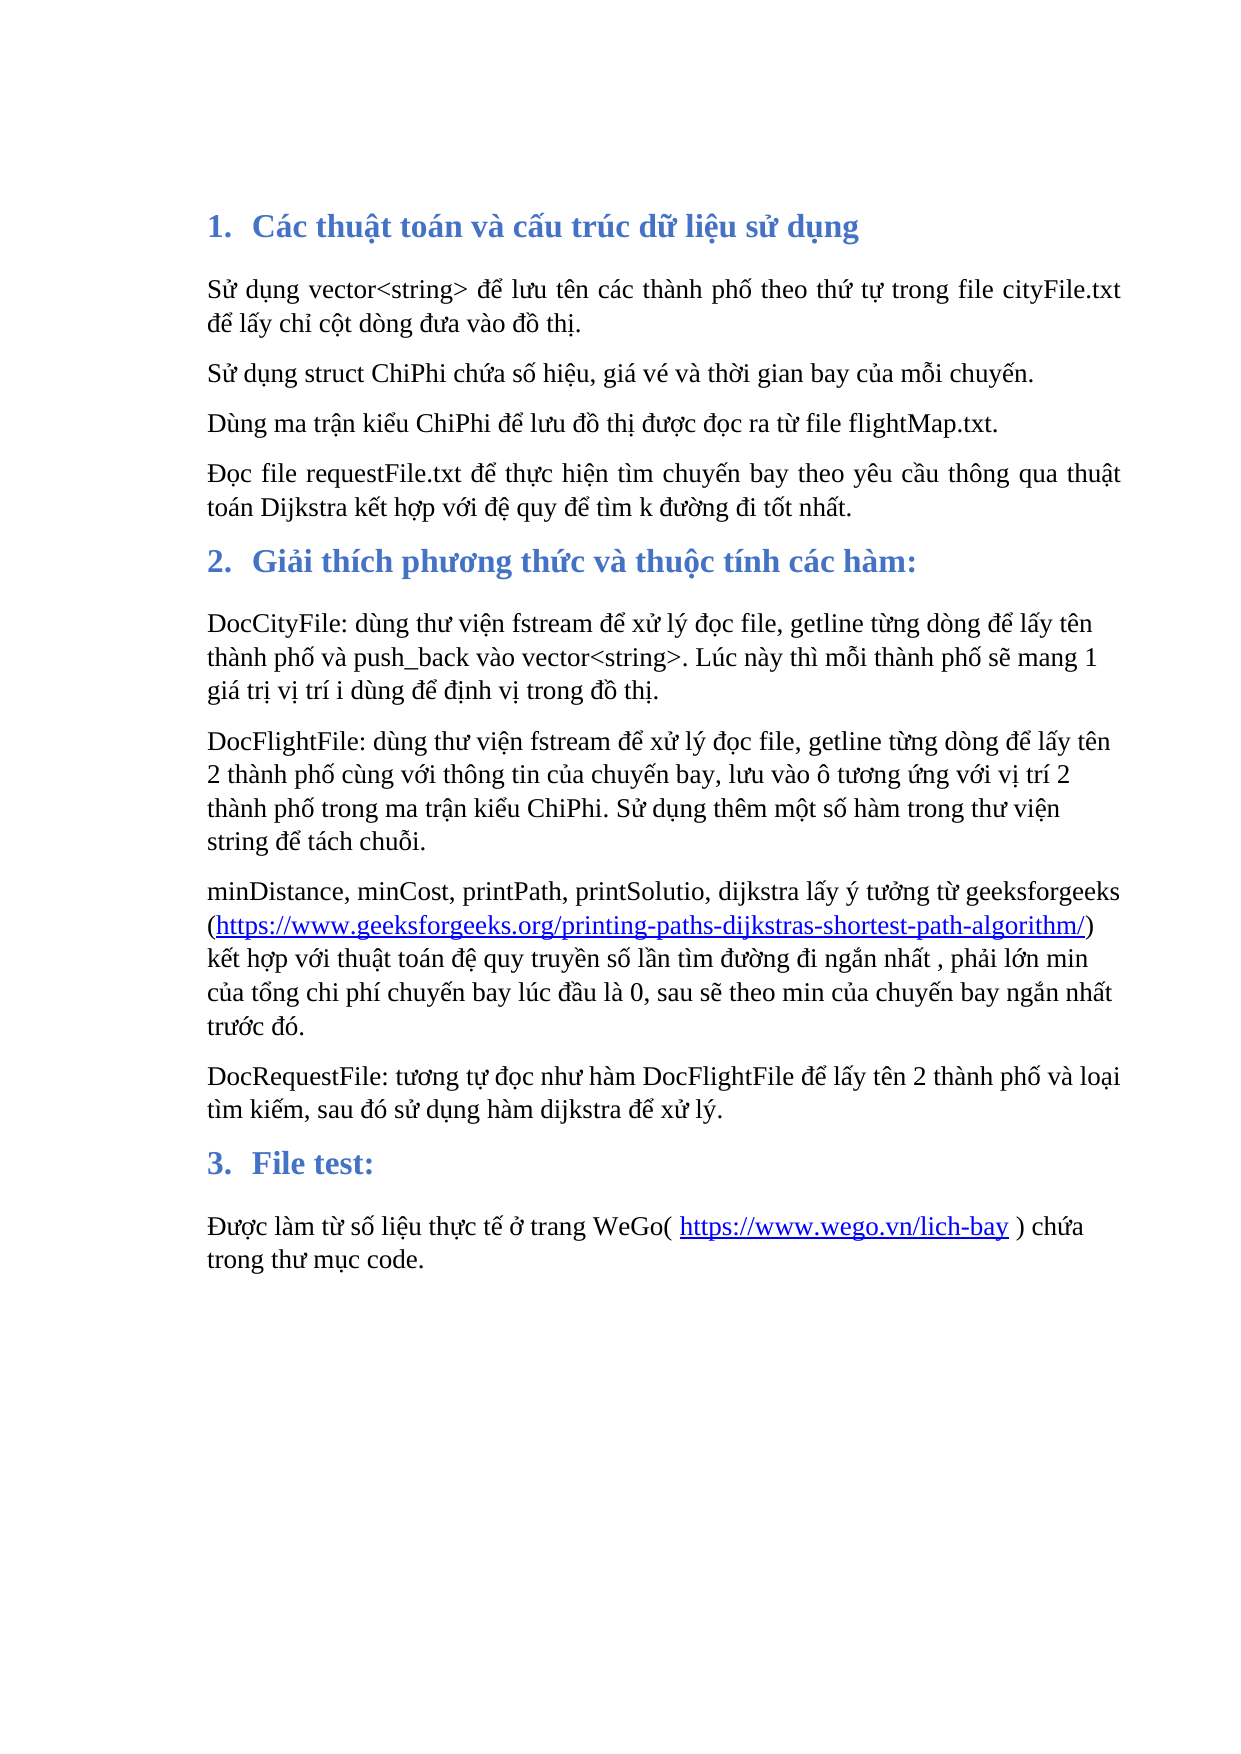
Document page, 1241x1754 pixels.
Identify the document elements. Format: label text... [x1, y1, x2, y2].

text DocRequestFile: tương tự đọc như hàm DocFlightFile để lấy tên 2 thành phố và loại tìm kiếm, sau đó sử dụng hàm dijkstra để xử lý. [207, 1060, 1122, 1124]
text Sử dụng struct ChiPhi chứa số hiệu, giá vé và thời gian bay của mỗi chuyến. [207, 357, 1122, 388]
text DocCityFile: dùng thư viện fstream để xử lý đọc file, getline từng dòng để lấy tên thành phố và push_back vào vector<string>. Lúc này thì mỗi thành phố sẽ mang 1 giá trị vị trí i dùng để định vị trong đồ thị. [207, 607, 1122, 706]
subtitle Giải thích phương thức và thuộc tính các hàm: [207, 541, 1122, 579]
text Được làm từ số liệu thực tế ở trang WeGo( https://www.wego.vn/lich-bay ) chứa trong thư mục code. [207, 1210, 1122, 1275]
text Sử dụng vector<string> để lưu tên các thành phố theo thứ tự trong file cityFile.txt để lấy chỉ cột dòng đưa vào đồ thị. [207, 273, 1122, 338]
subtitle Các thuật toán và cấu trúc dữ liệu sử dụng [207, 207, 1122, 245]
subtitle File test: [207, 1144, 1122, 1182]
text Dùng ma trận kiểu ChiPhi để lưu đồ thị được đọc ra từ file flightMap.txt. [207, 407, 1122, 438]
text DocFlightFile: dùng thư viện fstream để xử lý đọc file, getline từng dòng để lấy tên 2 thành phố cùng với thông tin của chuyến bay, lưu vào ô tương ứng với vị trí 2 thành phố trong ma trận kiểu ChiPhi. Sử dụng thêm một số hàm trong thư viện string để tách chuỗi. [207, 725, 1122, 856]
text minDistance, minCost, printPath, printSolutio, dijkstra lấy ý tưởng từ geeksforgeeks (https://www.geeksforgeeks.org/printing-paths-dijkstras-shortest-path-algorithm/) kết hợp với thuật toán đệ quy truyền số lần tìm đường đi ngắn nhất , phải lớn min của tổng chi phí chuyến bay lúc đầu là 0, sau sẽ theo min của chuyến bay ngắn nhất trước đó. [207, 876, 1122, 1041]
text Đọc file requestFile.txt để thực hiện tìm chuyến bay theo yêu cầu thông qua thuật toán Dijkstra kết hợp với đệ quy để tìm k đường đi tốt nhất. [207, 457, 1122, 522]
